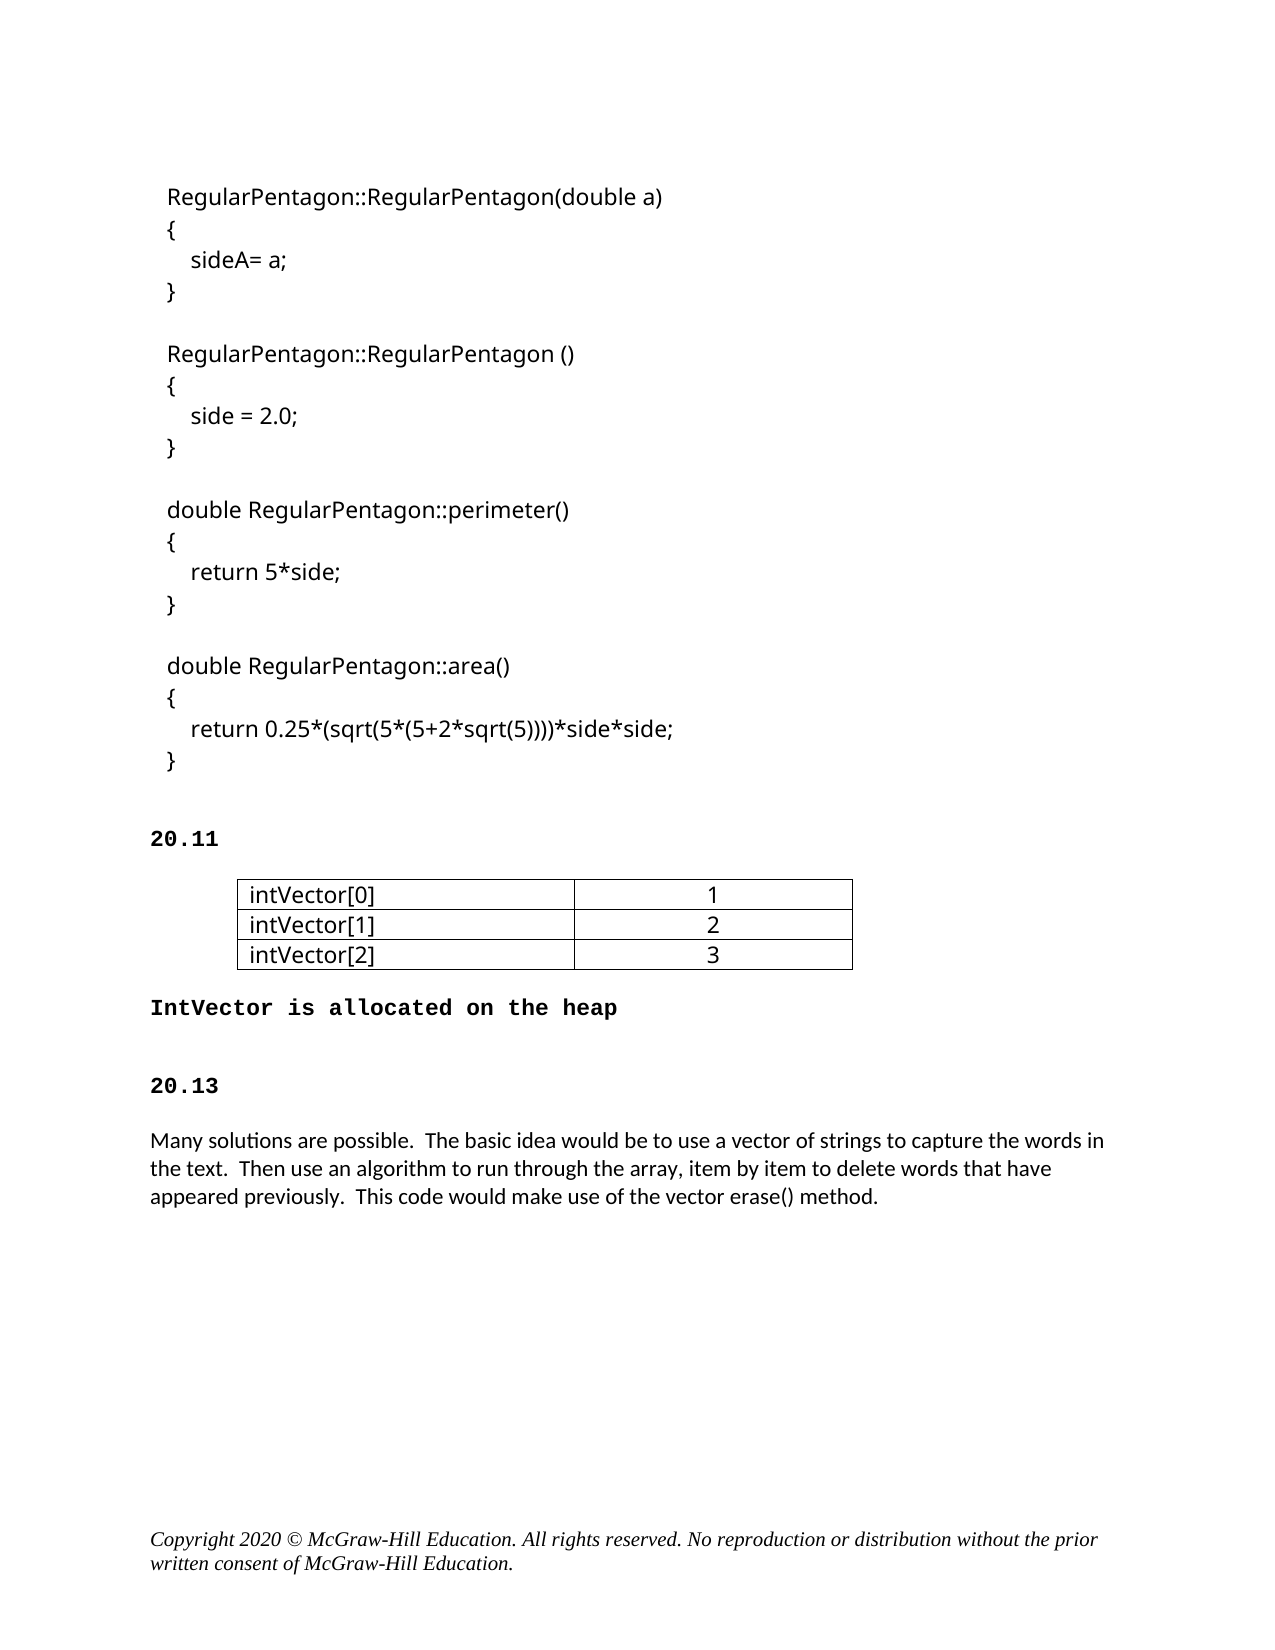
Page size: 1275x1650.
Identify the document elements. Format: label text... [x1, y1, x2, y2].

text sideA= a; [167, 244, 1125, 275]
text side = 2.0; [167, 400, 1125, 431]
table_header 1 [575, 880, 852, 909]
text } [167, 587, 1125, 619]
text { [167, 681, 1125, 712]
text RegularPentagon::RegularPentagon(double a) [167, 181, 1125, 212]
text { [167, 525, 1125, 556]
table_header intVector[0] [238, 880, 574, 909]
text 20.13 [150, 1074, 1125, 1100]
text IntVector is allocated on the heap [150, 996, 1125, 1022]
table_cell intVector[2] [238, 940, 574, 969]
text return 0.25*(sqrt(5*(5+2*sqrt(5))))*side*side; [167, 712, 1125, 744]
table_cell 2 [575, 910, 852, 939]
text double RegularPentagon::perimeter() [167, 494, 1125, 525]
text RegularPentagon::RegularPentagon () [167, 337, 1125, 369]
table_cell intVector[1] [238, 910, 574, 939]
text double RegularPentagon::area() [167, 650, 1125, 681]
text { [167, 369, 1125, 400]
table_cell 3 [575, 940, 852, 969]
text } [167, 275, 1125, 306]
text Many solutions are possible. The basic idea would be to use a vector of strings to capture the words in the text. Then use an algorithm to run through the array, item by item to delete words that have appeared previously. This code would make use of the vector erase() method. [150, 1126, 1125, 1210]
text } [167, 431, 1125, 462]
text return 5*side; [167, 556, 1125, 587]
text { [167, 212, 1125, 244]
text 20.11 [150, 827, 1125, 853]
text } [167, 744, 1125, 775]
